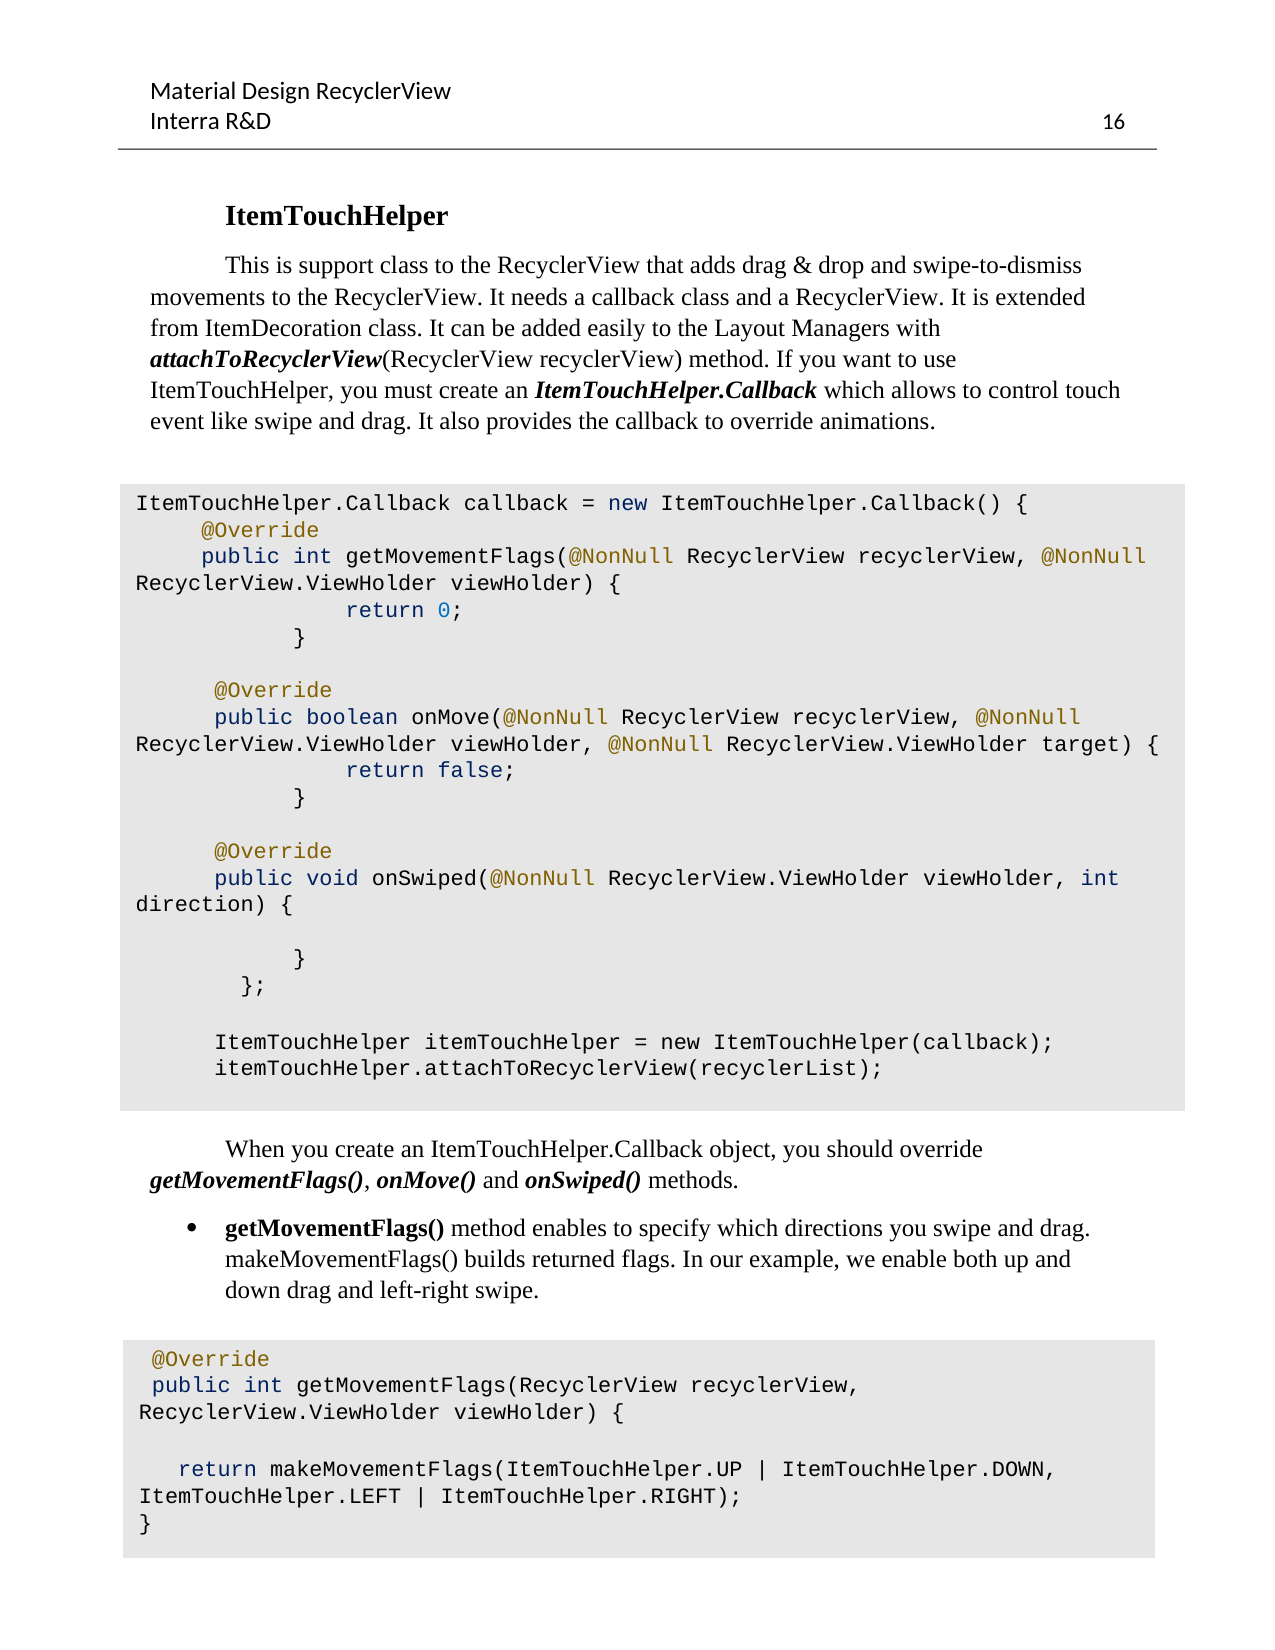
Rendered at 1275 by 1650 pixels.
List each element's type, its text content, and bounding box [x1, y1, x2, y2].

text This is support class to the RecyclerView that adds drag & drop and swipe-to-dismiss movements to the RecyclerView. It needs a callback class and a RecyclerView. It is extended from ItemDecoration class. It can be added easily to the Layout Managers with attachToRecyclerView(RecyclerView recyclerView) method. If you want to use ItemTouchHelper, you must create an ItemTouchHelper.Callback which allows to control touch event like swipe and drag. It also provides the callback to override animations. [150, 251, 1125, 434]
text When you create an ItemTouchHelper.Callback object, you should override getMovementFlags(), onMove() and onSwiped() methods. [150, 1134, 1125, 1194]
list getMovementFlags() method enables to specify which directions you swipe and drag. makeMovementFlags() builds returned flags. In our example, we enable both up and down drag and left-right swipe. [187, 1213, 1125, 1304]
text ItemTouchHelper [150, 198, 1125, 231]
